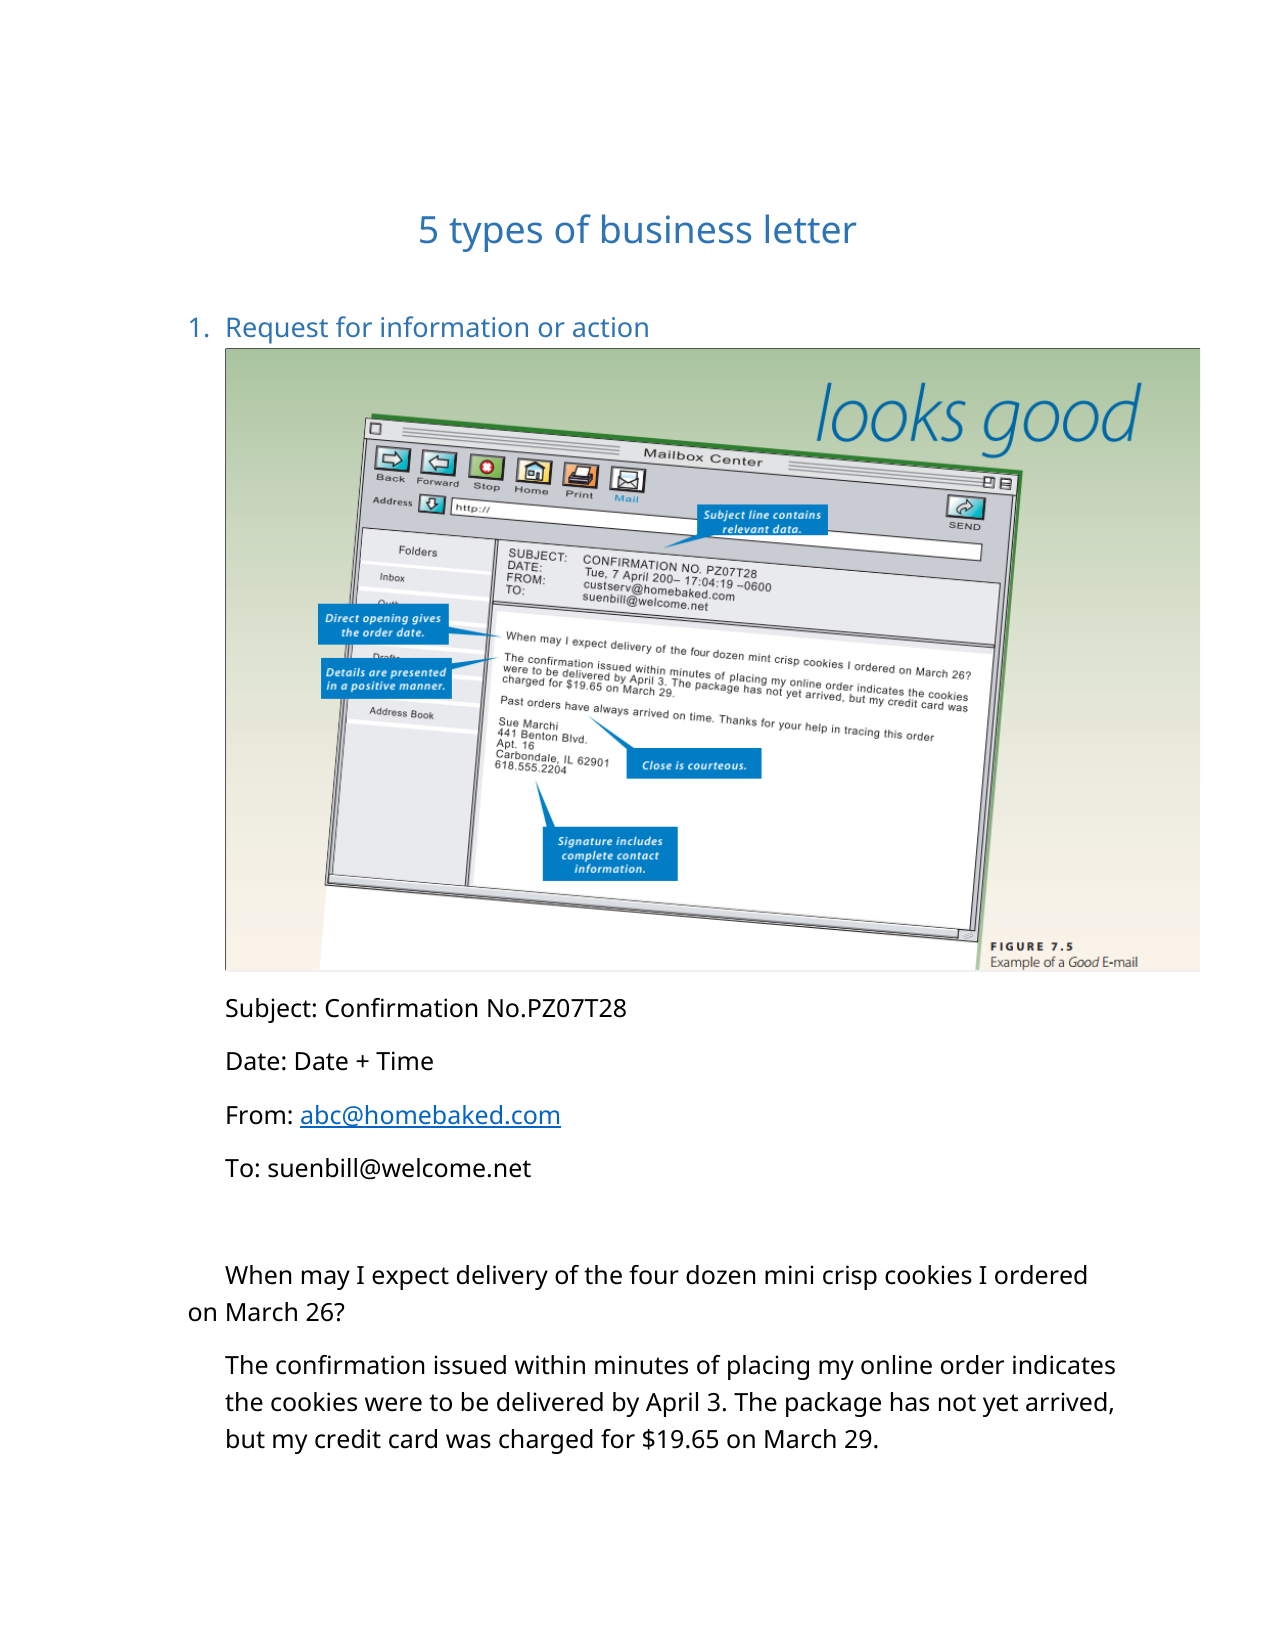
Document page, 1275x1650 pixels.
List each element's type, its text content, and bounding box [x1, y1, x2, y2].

text Date: Date + Time [187, 1044, 1125, 1078]
text When may I expect delivery of the four dozen mini crisp cookies I ordered on March 26? [187, 1258, 1125, 1328]
text The confirmation issued within minutes of placing my online order indicates the cookies were to be delivered by April 3. The package has not yet arrived, but my credit card was charged for $19.65 on March 29. [225, 1348, 1125, 1455]
text To: suenbill@welcome.net [187, 1151, 1125, 1185]
picture [225, 348, 1200, 972]
subtitle Request for information or action [187, 309, 1125, 346]
text Subject: Confirmation No.PZ07T28 [187, 990, 1125, 1024]
subtitle 5 types of business letter [150, 203, 1125, 254]
text From: abc@homebaked.com [187, 1097, 1125, 1131]
